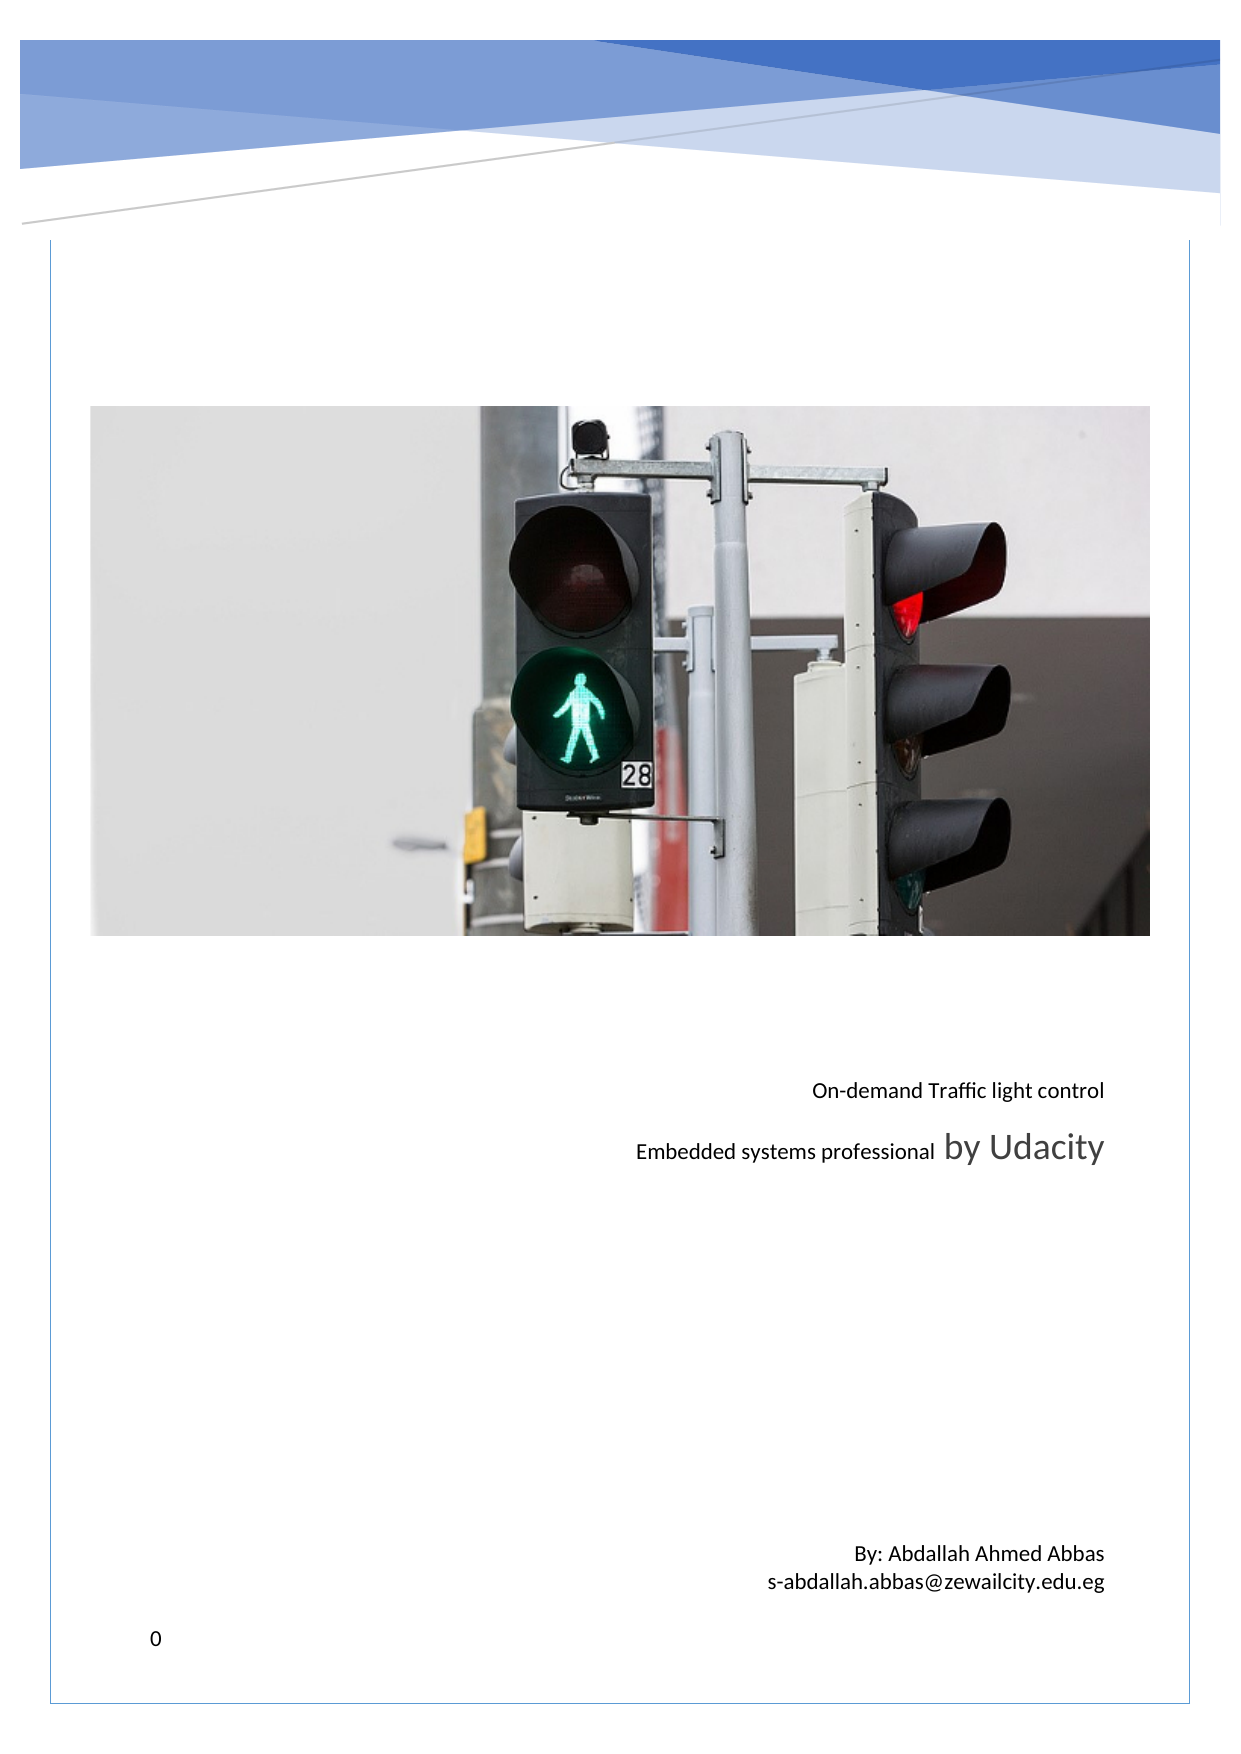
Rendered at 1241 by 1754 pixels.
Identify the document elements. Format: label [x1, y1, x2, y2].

picture [90, 406, 1150, 936]
picture [20, 40, 1221, 240]
